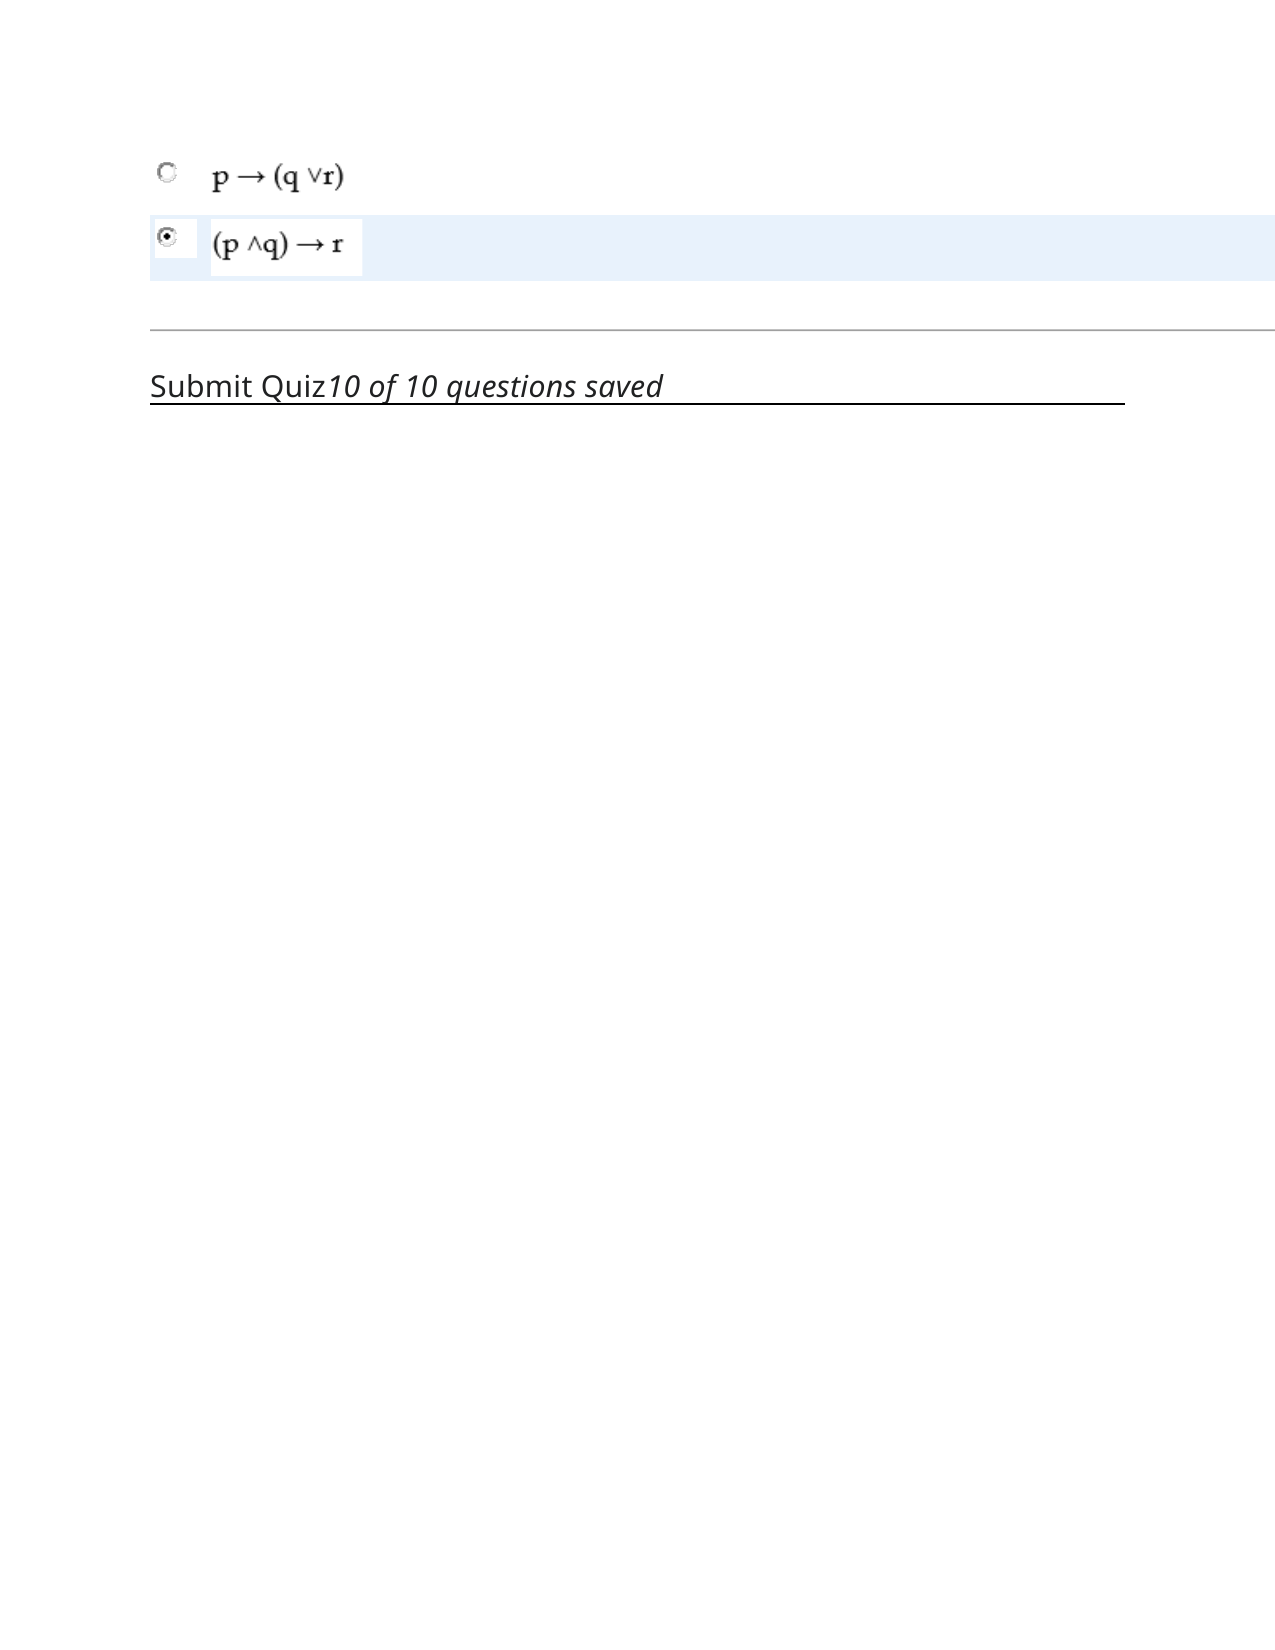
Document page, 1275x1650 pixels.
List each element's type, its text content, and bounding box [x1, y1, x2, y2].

table_cell [206, 215, 1275, 281]
table_cell [150, 215, 206, 281]
picture [211, 219, 363, 276]
table_cell [206, 150, 1275, 214]
picture [211, 154, 353, 210]
text Submit Quiz10 of 10 questions saved [150, 365, 1125, 403]
table_cell [150, 150, 206, 214]
